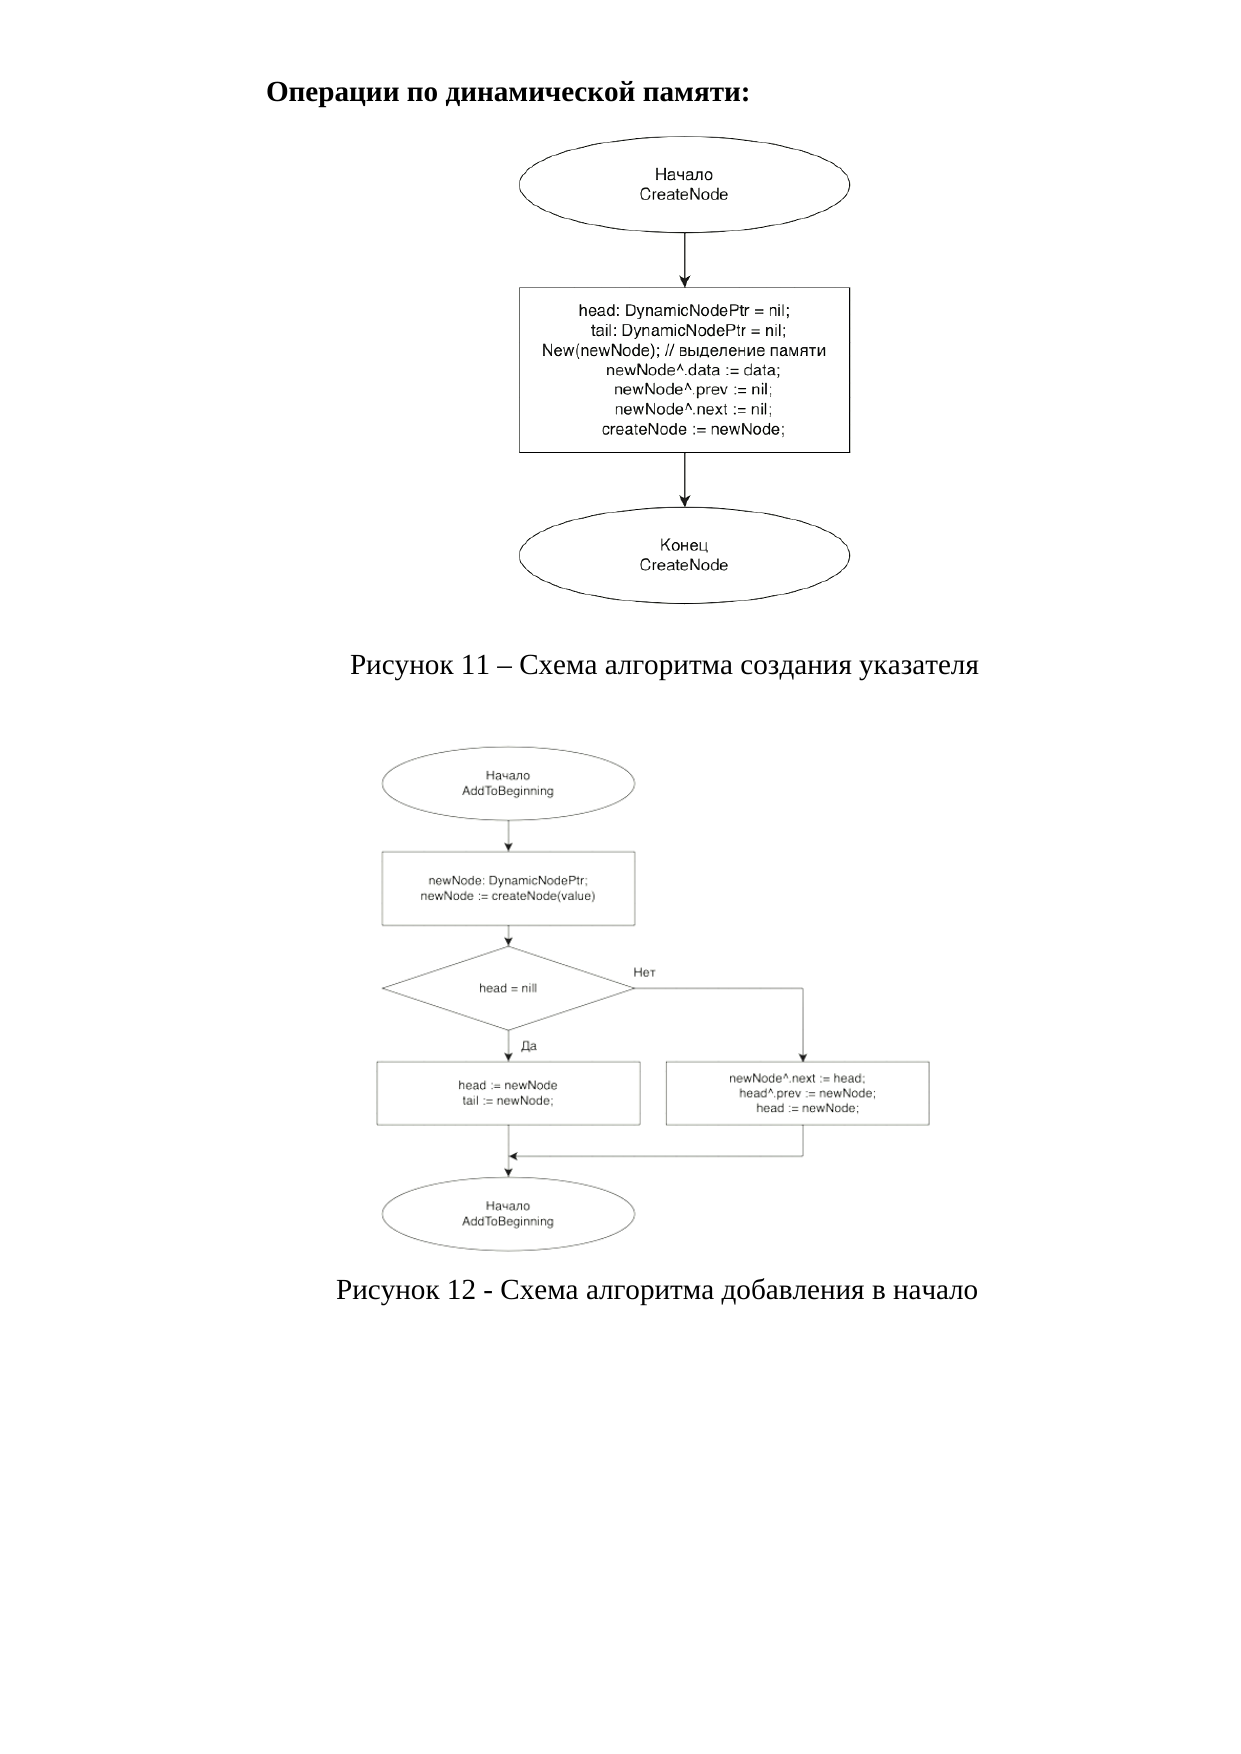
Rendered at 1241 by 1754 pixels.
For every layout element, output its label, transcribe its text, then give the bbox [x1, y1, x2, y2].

picture [462, 124, 867, 632]
list Рисунок 11 – Схема алгоритма создания указателя [177, 647, 1152, 680]
list Рисунок 12 - Схема алгоритма добавления в начало [162, 1272, 1152, 1306]
list Операции по динамической памяти: [177, 74, 1152, 107]
picture [375, 742, 937, 1257]
